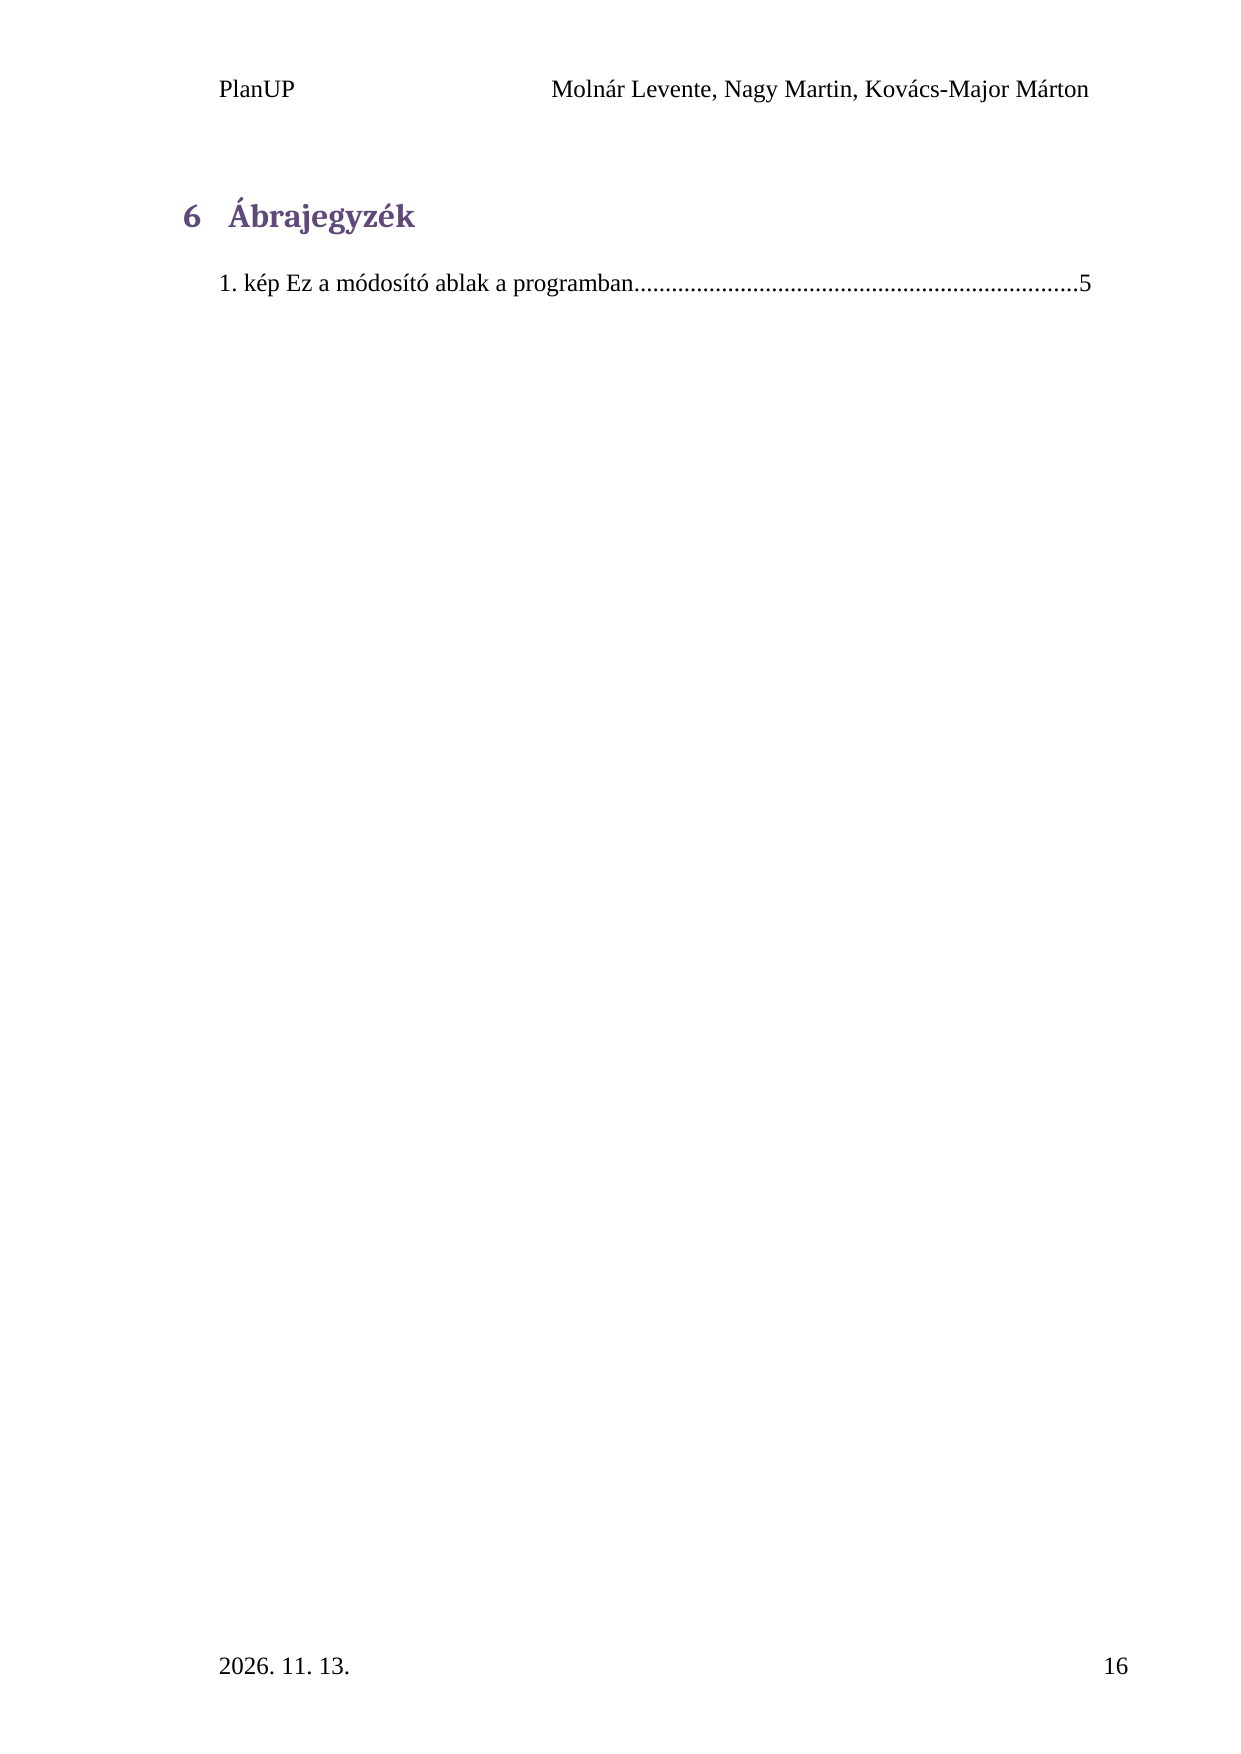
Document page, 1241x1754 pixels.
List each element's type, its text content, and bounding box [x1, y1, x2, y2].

text 1. kép Ez a módosító ablak a programban 5 [183, 268, 1092, 296]
subtitle Ábrajegyzék [183, 198, 1092, 236]
